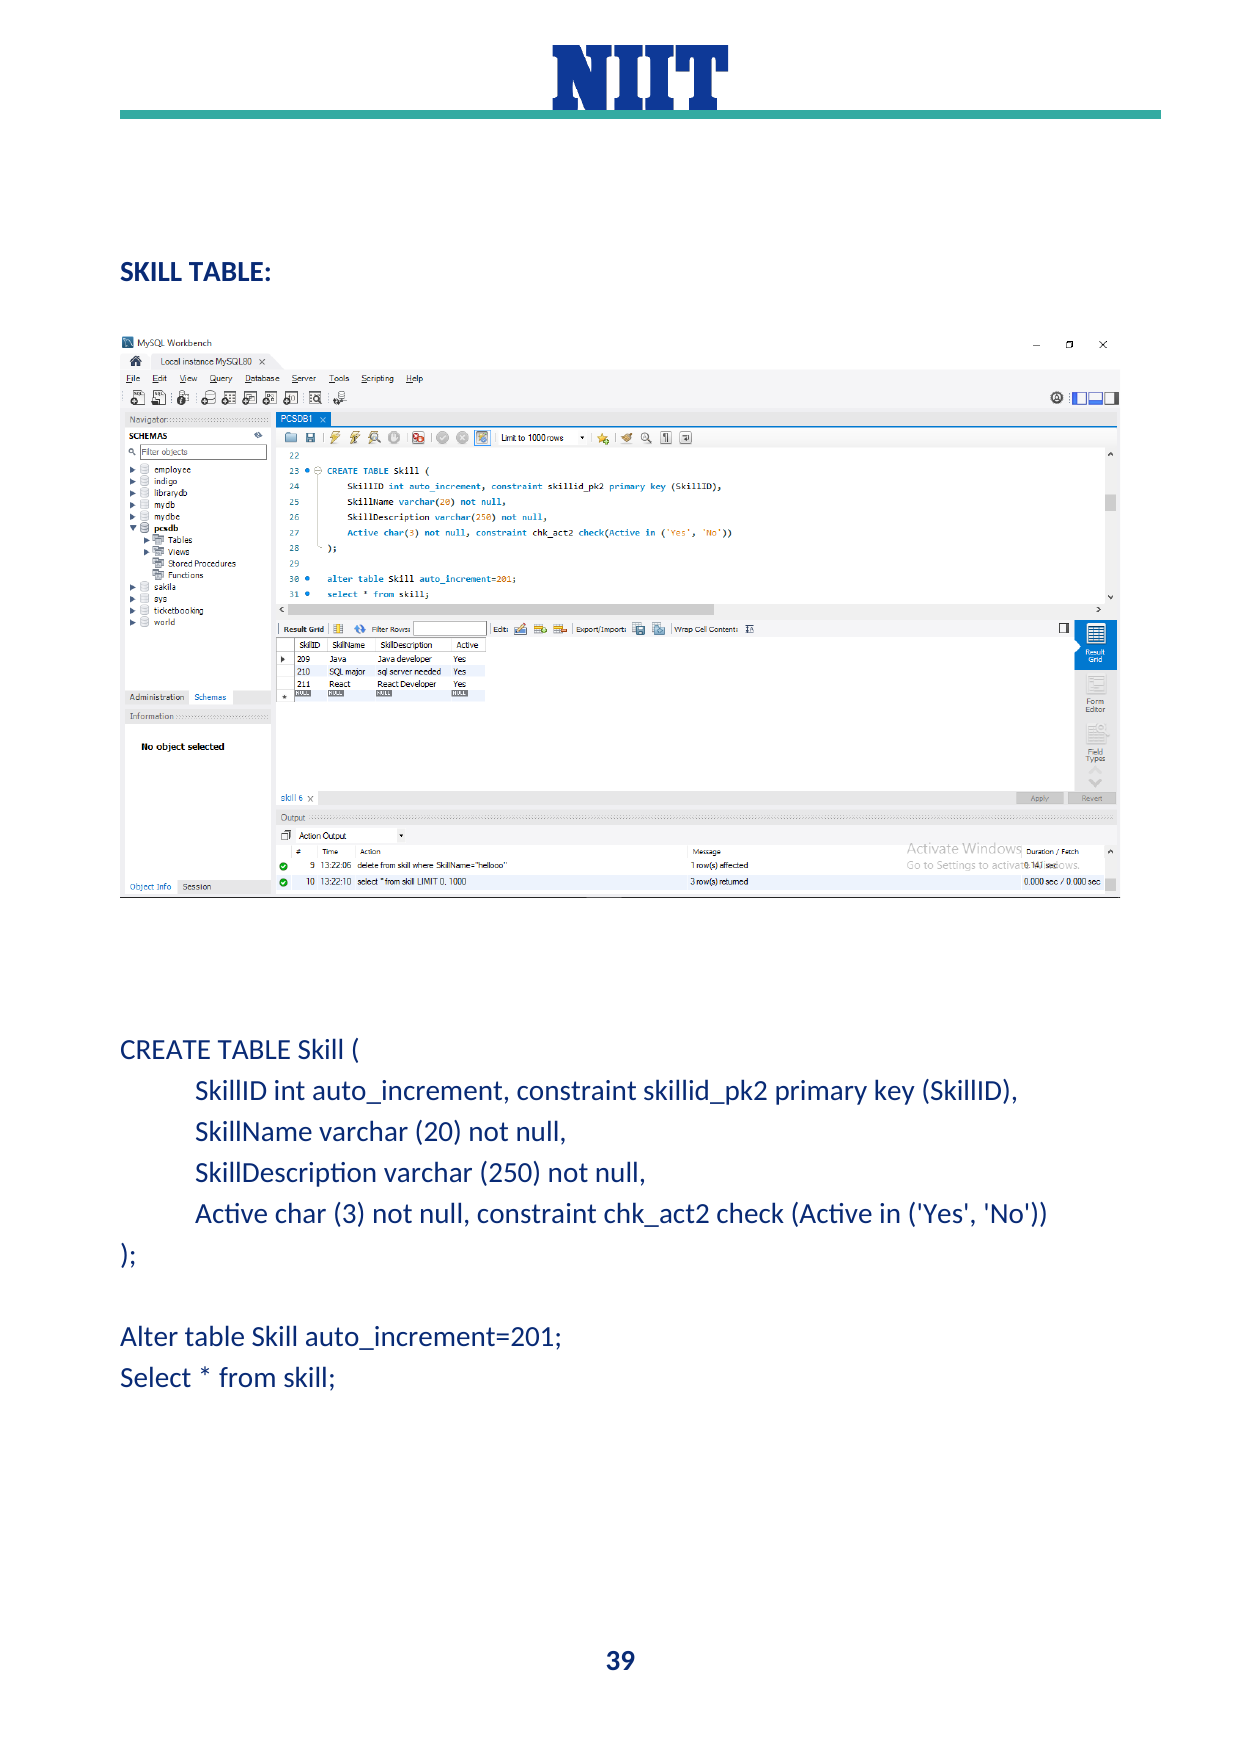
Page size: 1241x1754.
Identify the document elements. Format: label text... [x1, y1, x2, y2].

text ); [120, 1236, 1120, 1272]
text SKILL TABLE: [120, 253, 1120, 289]
picture [120, 335, 1121, 898]
text Alter table Skill auto_increment=201; [120, 1318, 1120, 1353]
text CREATE TABLE Skill ( [120, 1031, 1120, 1067]
text Active char (3) not null, constraint chk_act2 check (Active in ('Yes', 'No')) [120, 1195, 1120, 1231]
text SkillID int auto_increment, constraint skillid_pk2 primary key (SkillID), [120, 1072, 1120, 1108]
text Select * from skill; [120, 1359, 1120, 1394]
text SkillName varchar (20) not null, [120, 1113, 1120, 1149]
text SkillDescription varchar (250) not null, [120, 1154, 1120, 1190]
picture [552, 45, 729, 110]
